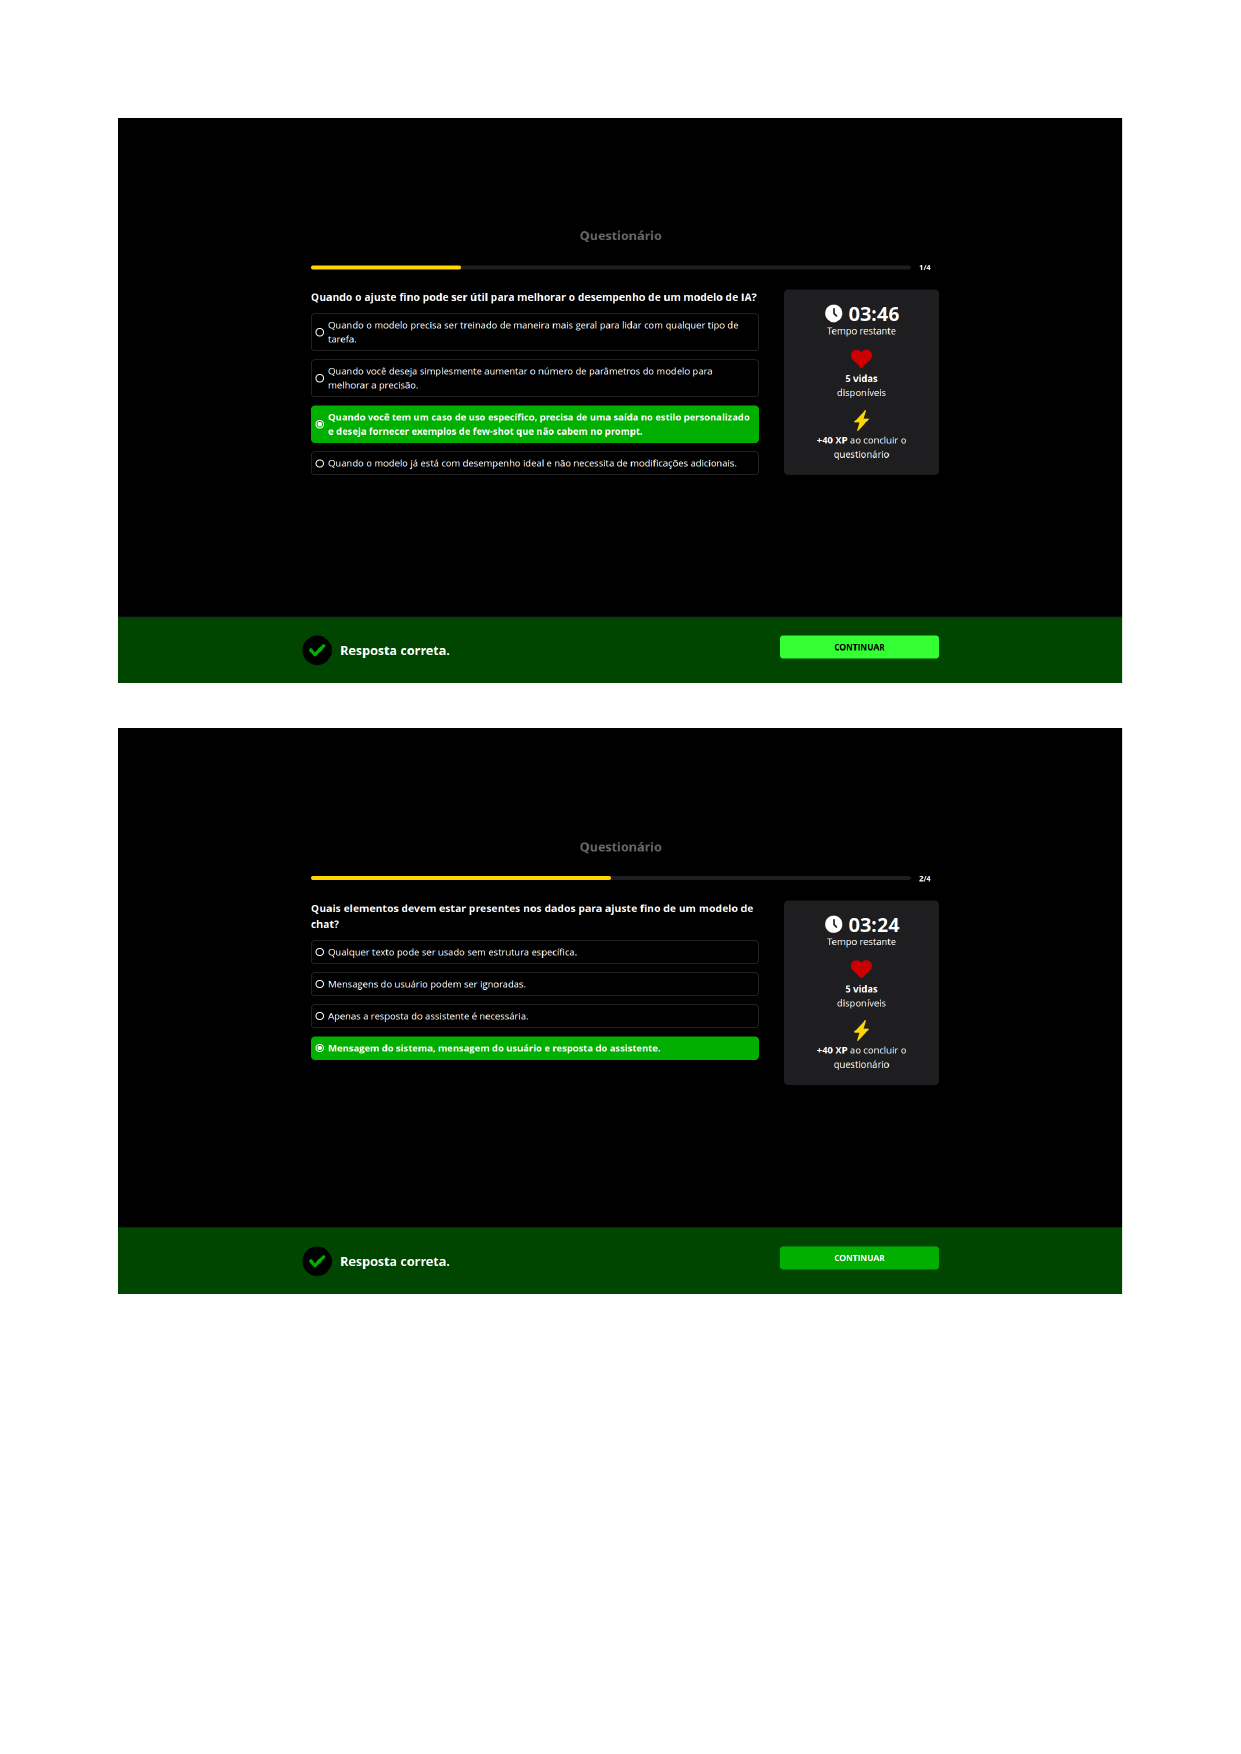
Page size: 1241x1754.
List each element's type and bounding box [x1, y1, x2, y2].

picture [118, 118, 1123, 683]
picture [118, 728, 1123, 1294]
